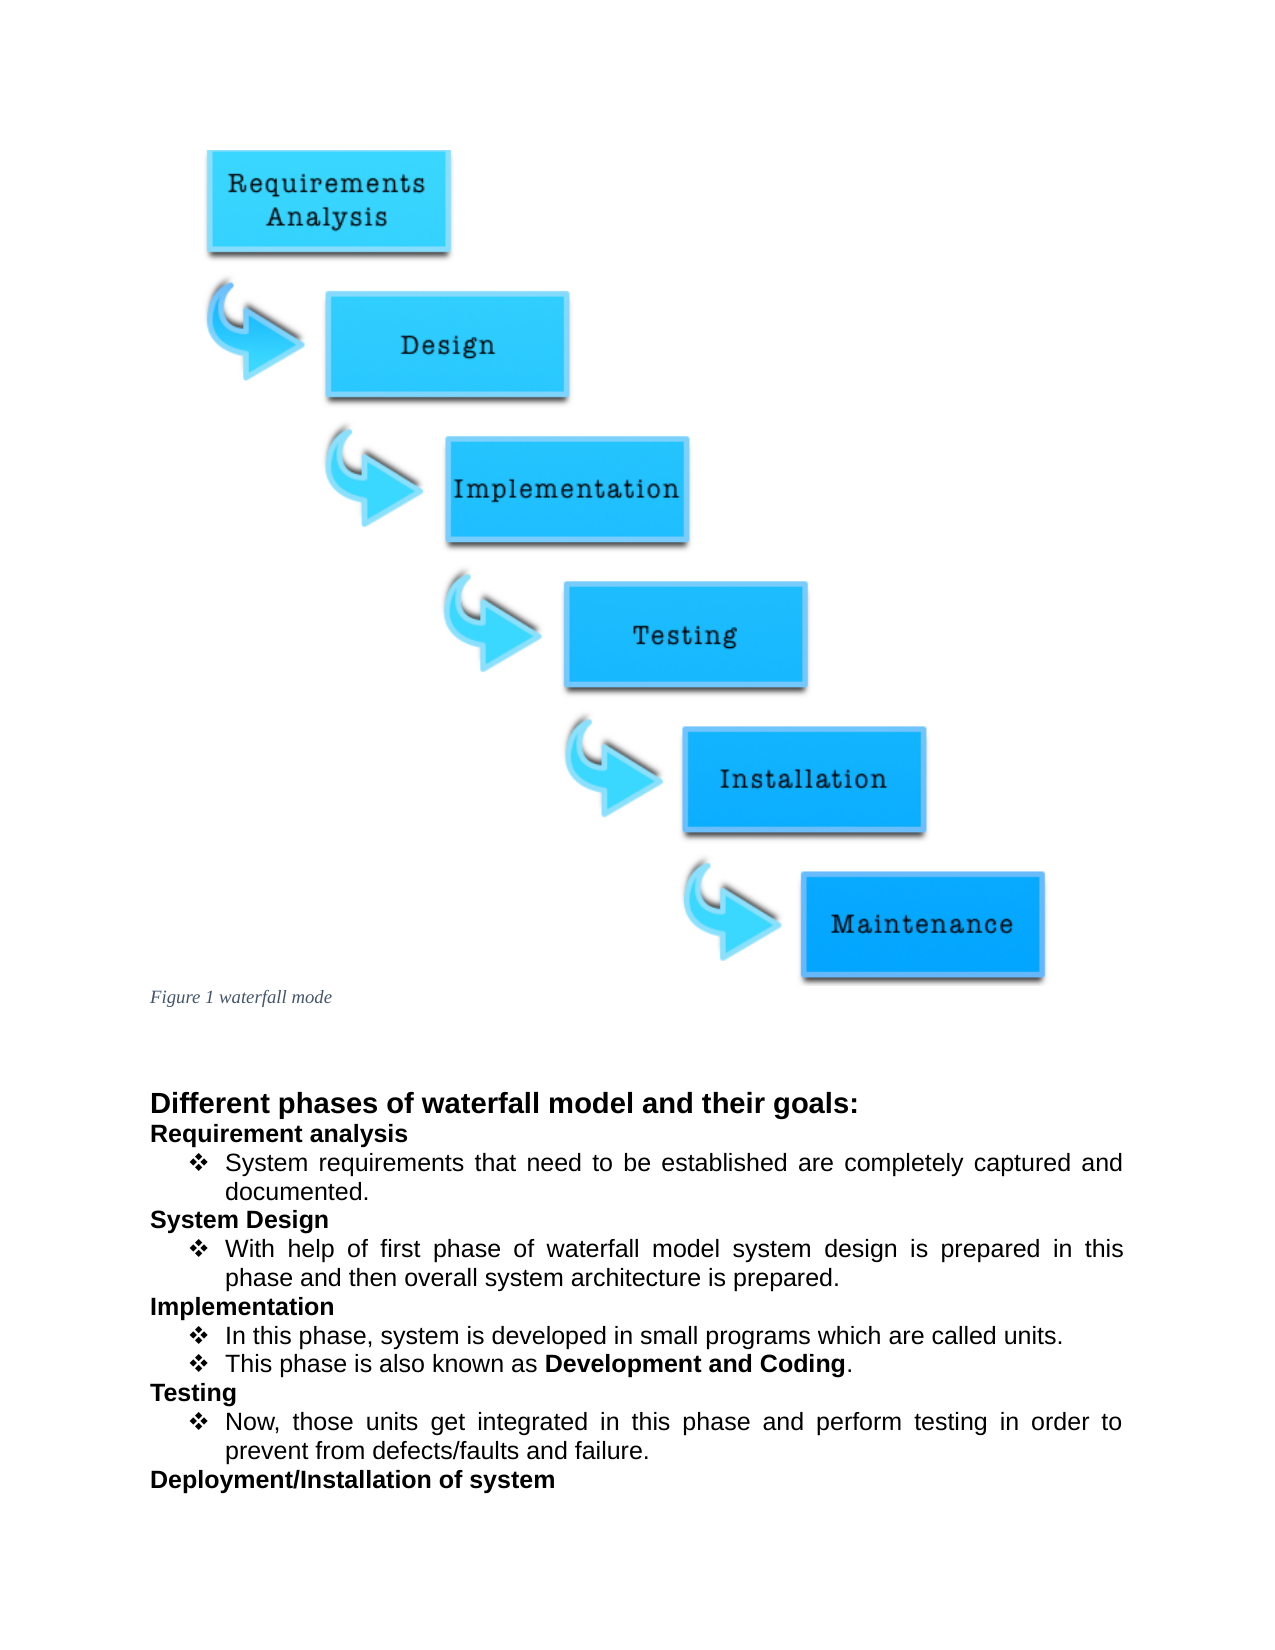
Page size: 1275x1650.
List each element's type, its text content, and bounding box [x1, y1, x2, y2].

text Implementation [150, 1292, 1125, 1321]
text System Design [150, 1206, 1125, 1234]
list In this phase, system is developed in small programs which are called units. [187, 1321, 1125, 1349]
list With help of first phase of waterfall model system design is prepared in this phase and then overall system architecture is prepared. [187, 1234, 1125, 1292]
text Deployment/Installation of system [150, 1465, 1125, 1493]
list This phase is also known as Development and Coding. [187, 1349, 1125, 1378]
text Requirement analysis [150, 1119, 1125, 1148]
list Now, those units get integrated in this phase and perform testing in order to prevent from defects/faults and failure. [187, 1407, 1125, 1465]
text Figure 1 waterfall mode [150, 986, 1125, 1007]
text Testing [150, 1378, 1125, 1407]
picture [150, 150, 1125, 986]
text Different phases of waterfall model and their goals: [150, 1086, 1125, 1119]
list System requirements that need to be established are completely captured and documented. [187, 1148, 1125, 1206]
